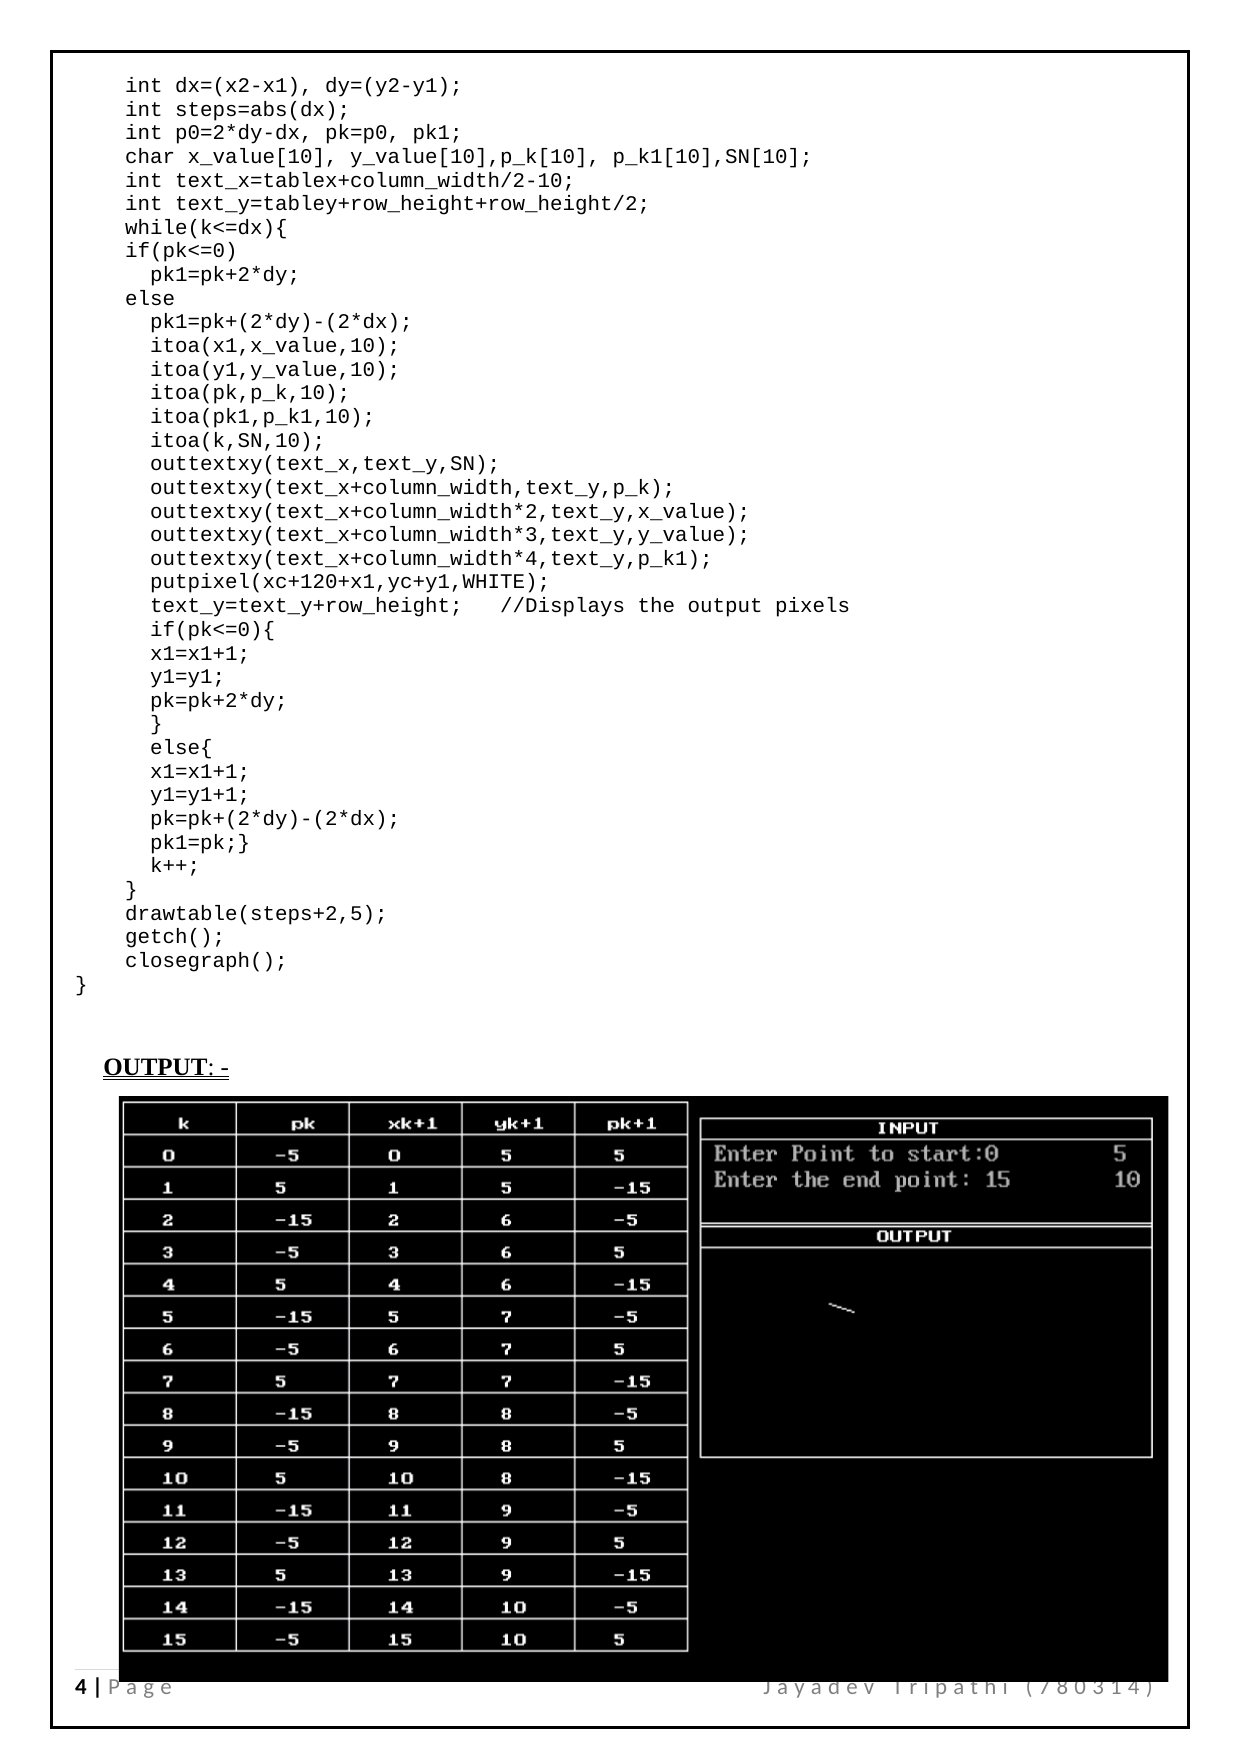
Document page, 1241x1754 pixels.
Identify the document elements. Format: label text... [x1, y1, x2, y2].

text } [75, 973, 1165, 997]
text itoa(y1,y_value,10); [75, 359, 1165, 382]
text outtextxy(text_x,text_y,SN); [75, 453, 1165, 477]
text } [75, 879, 1165, 903]
text } [75, 713, 1165, 737]
text while(k<=dx){ [75, 217, 1165, 241]
text char x_value[10], y_value[10],p_k[10], p_k1[10],SN[10]; [75, 146, 1165, 169]
text itoa(x1,x_value,10); [75, 335, 1165, 359]
text outtextxy(text_x+column_width*3,text_y,y_value); [75, 524, 1165, 548]
text k++; [75, 855, 1165, 879]
picture [118, 1096, 1169, 1682]
text itoa(pk,p_k,10); [75, 382, 1165, 406]
text pk=pk+(2*dy)-(2*dx); [75, 808, 1165, 832]
text drawtable(steps+2,5); [75, 903, 1165, 926]
text pk1=pk;} [75, 832, 1165, 855]
text int text_x=tablex+column_width/2-10; [75, 169, 1165, 193]
text if(pk<=0){ [75, 619, 1165, 642]
text putpixel(xc+120+x1,yc+y1,WHITE); [75, 572, 1165, 595]
text x1=x1+1; [75, 642, 1165, 666]
text outtextxy(text_x+column_width,text_y,p_k); [75, 477, 1165, 501]
text pk1=pk+(2*dy)-(2*dx); [75, 311, 1165, 335]
text y1=y1; [75, 666, 1165, 690]
text int p0=2*dy-dx, pk=p0, pk1; [75, 122, 1165, 146]
text pk1=pk+2*dy; [75, 264, 1165, 288]
text outtextxy(text_x+column_width*4,text_y,p_k1); [75, 548, 1165, 572]
text closegraph(); [75, 950, 1165, 973]
text OUTPUT: - [103, 1052, 1165, 1081]
text pk=pk+2*dy; [75, 690, 1165, 713]
text int dx=(x2-x1), dy=(y2-y1); [75, 75, 1165, 99]
text y1=y1+1; [75, 784, 1165, 808]
text outtextxy(text_x+column_width*2,text_y,x_value); [75, 501, 1165, 524]
text if(pk<=0) [75, 241, 1165, 264]
text else [75, 288, 1165, 311]
text int text_y=tabley+row_height+row_height/2; [75, 193, 1165, 217]
text itoa(pk1,p_k1,10); [75, 406, 1165, 430]
text text_y=text_y+row_height; //Displays the output pixels [75, 595, 1165, 619]
text itoa(k,SN,10); [75, 430, 1165, 453]
text else{ [75, 737, 1165, 761]
text getch(); [75, 926, 1165, 950]
text int steps=abs(dx); [75, 99, 1165, 122]
text x1=x1+1; [75, 761, 1165, 784]
